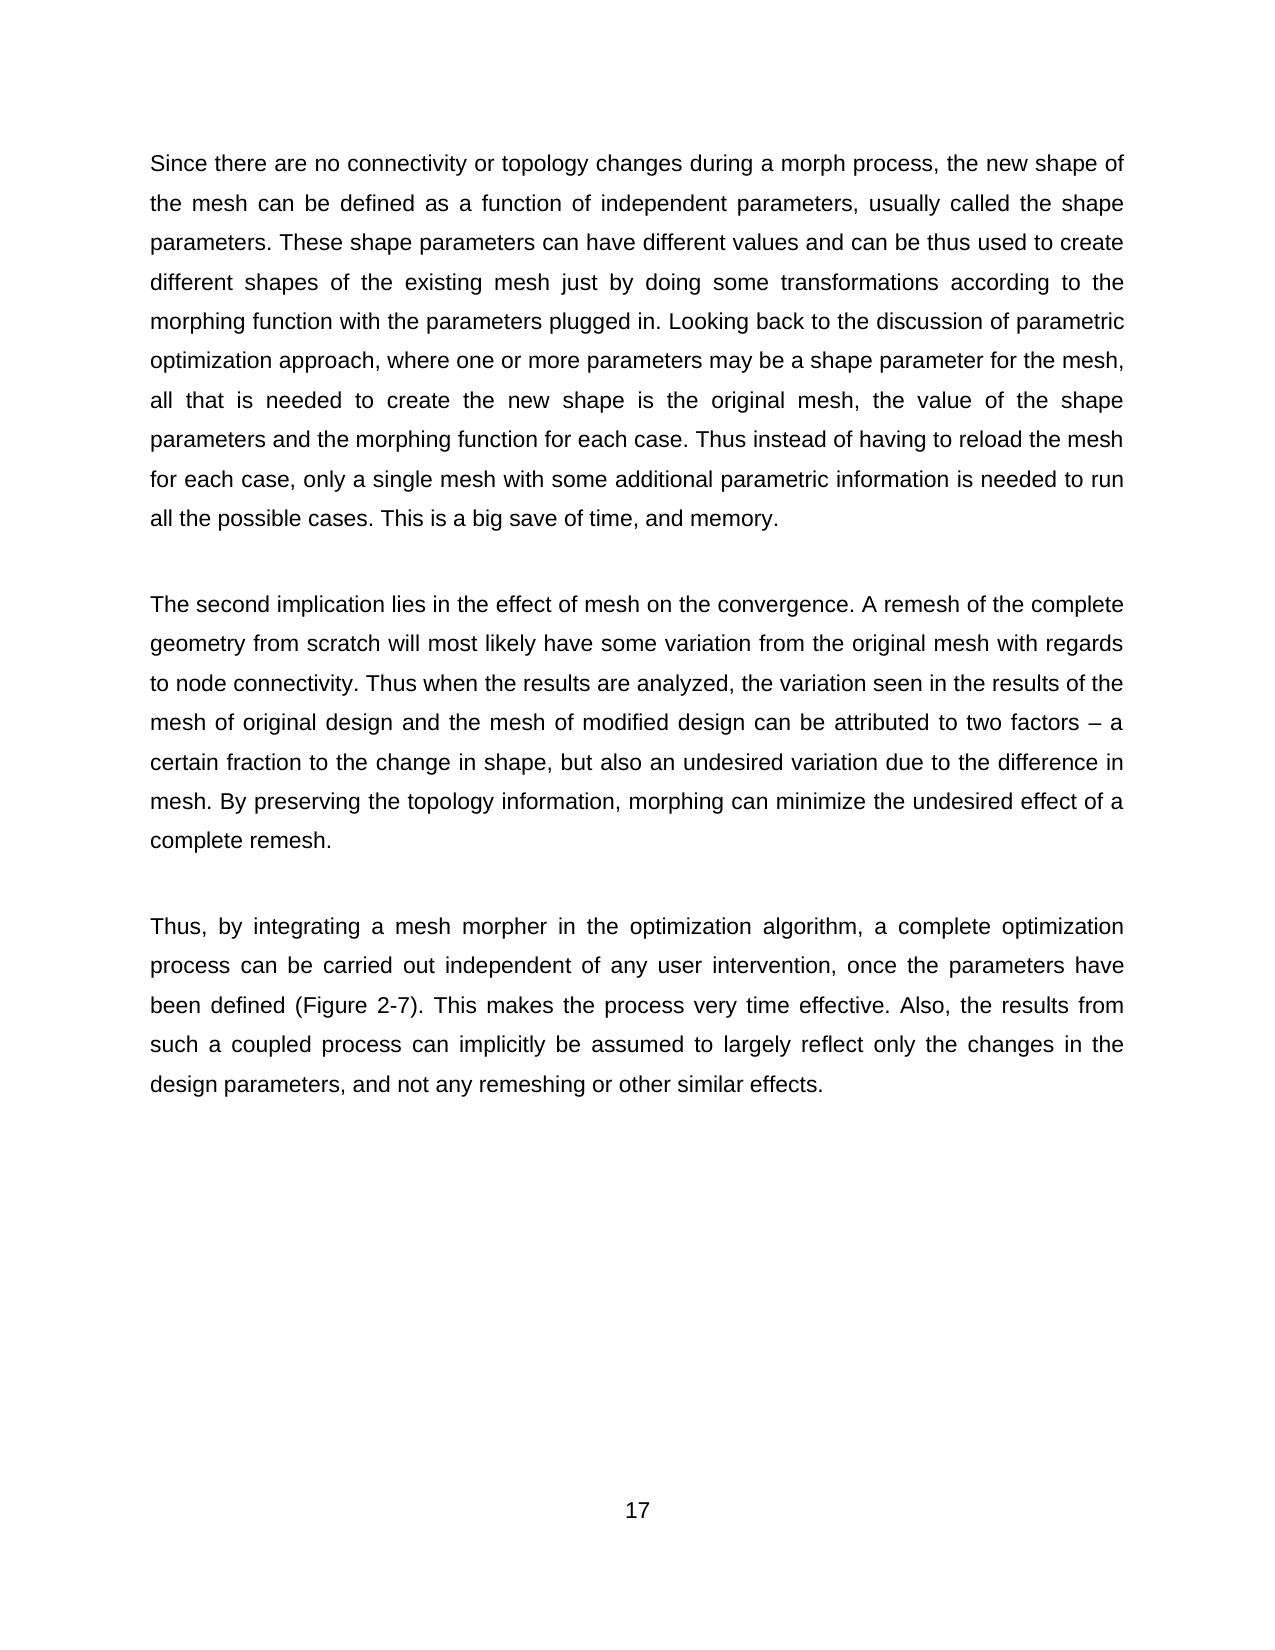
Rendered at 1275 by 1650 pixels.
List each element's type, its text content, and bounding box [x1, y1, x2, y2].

text The second implication lies in the effect of mesh on the convergence. A remesh of the complete geometry from scratch will most likely have some variation from the original mesh with regards to node connectivity. Thus when the results are analyzed, the variation seen in the results of the mesh of original design and the mesh of modified design can be attributed to two factors – a certain fraction to the change in shape, but also an undesired variation due to the difference in mesh. By preserving the topology information, morphing can minimize the undesired effect of a complete remesh. [150, 591, 1125, 854]
text Thus, by integrating a mesh morpher in the optimization algorithm, a complete optimization process can be carried out independent of any user intervention, once the parameters have been defined (Figure 2-7). This makes the process very time effective. Also, the results from such a coupled process can implicitly be assumed to largely reflect only the changes in the design parameters, and not any remeshing or other similar effects. [150, 913, 1125, 1097]
text Since there are no connectivity or topology changes during a morph process, the new shape of the mesh can be defined as a function of independent parameters, usually called the shape parameters. These shape parameters can have different values and can be thus used to create different shapes of the existing mesh just by doing some transformations according to the morphing function with the parameters plugged in. Looking back to the discussion of parametric optimization approach, where one or more parameters may be a shape parameter for the mesh, all that is needed to create the new shape is the original mesh, the value of the shape parameters and the morphing function for each case. Thus instead of having to reload the mesh for each case, only a single mesh with some additional parametric information is needed to run all the possible cases. This is a big save of time, and memory. [150, 150, 1125, 532]
